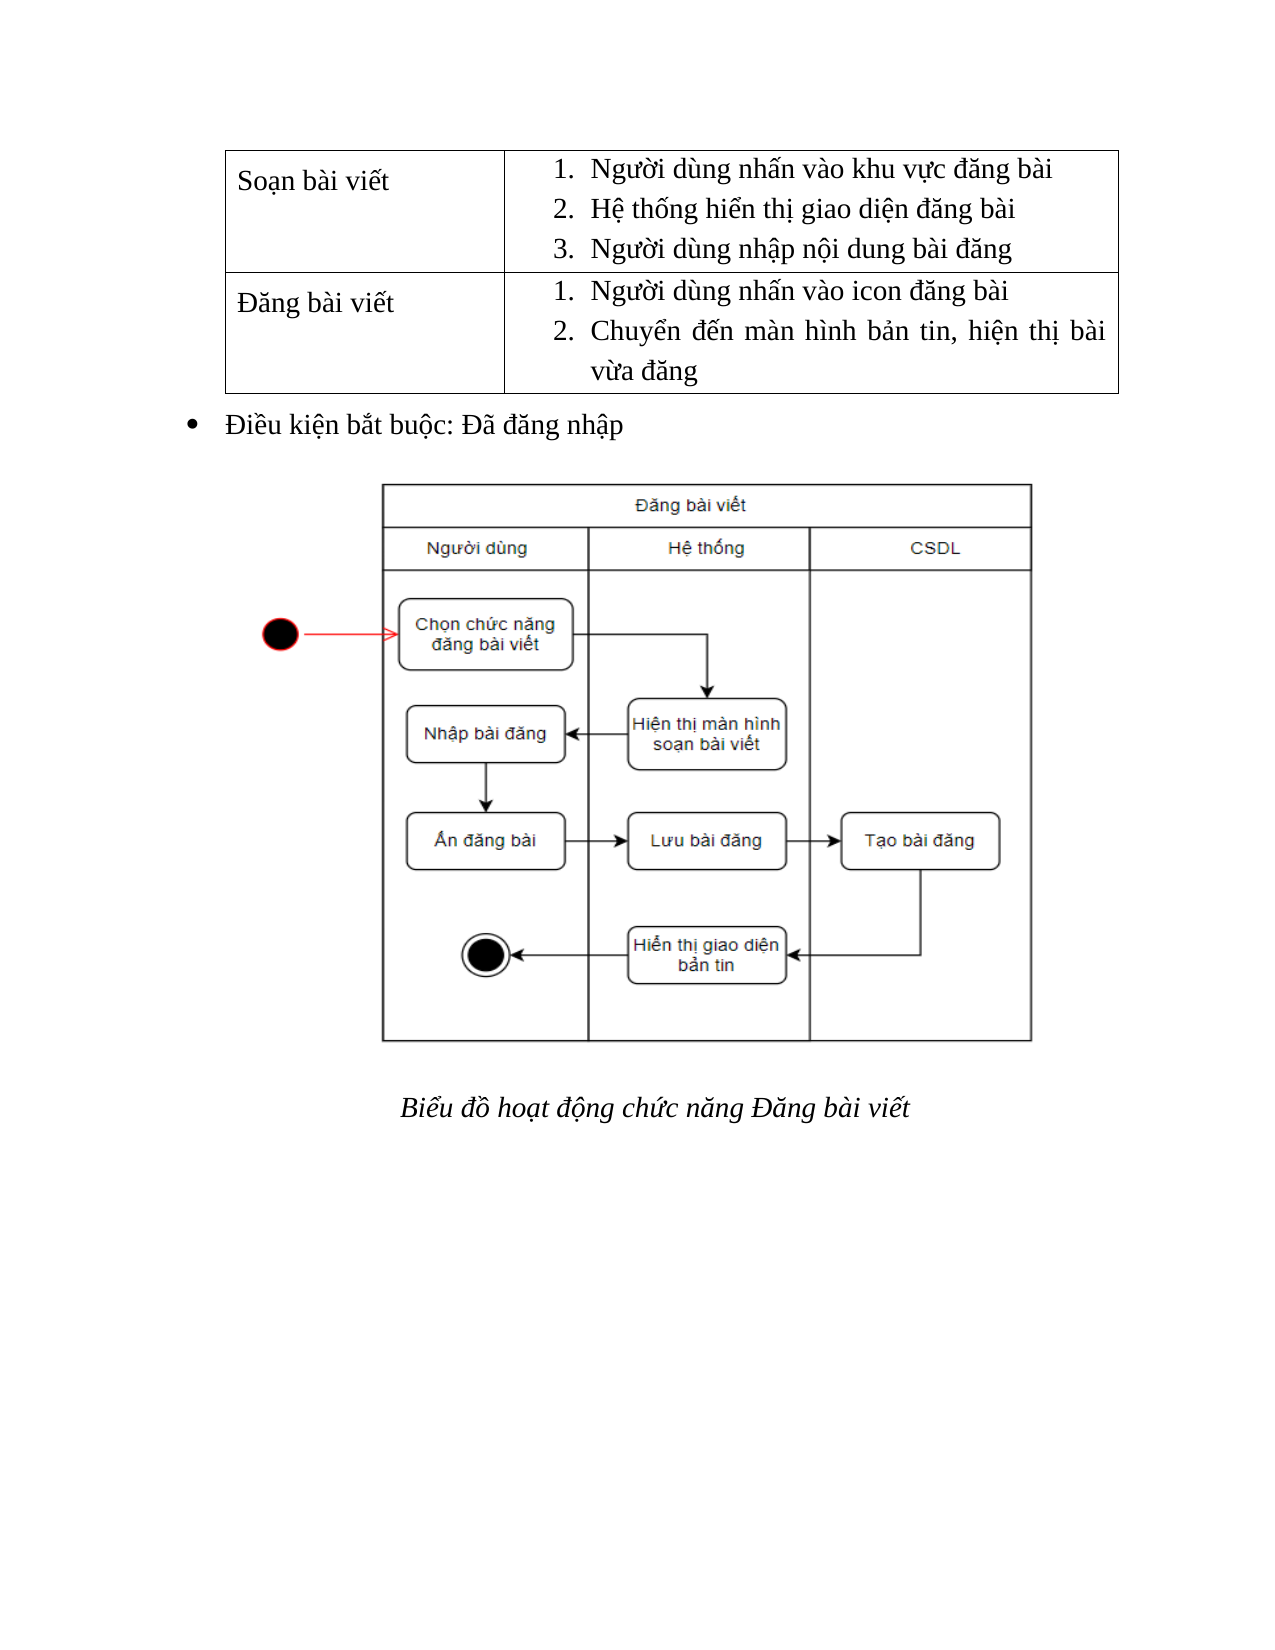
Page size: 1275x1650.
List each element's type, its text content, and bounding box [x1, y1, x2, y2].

table_cell Đăng bài viết [226, 273, 504, 393]
list Điều kiện bắt buộc: Đã đăng nhập [187, 407, 1125, 441]
text Biểu đồ hoạt động chức năng Đăng bài viết [187, 1090, 1125, 1124]
table_cell Người dùng nhấn vào icon đăng bài Chuyển đến màn hình bản tin, hiện thị bài vừa đăng [505, 273, 1118, 393]
table_header Soạn bài viết [226, 151, 504, 272]
picture [245, 459, 1068, 1071]
table_header Người dùng nhấn vào khu vực đăng bài Hệ thống hiển thị giao diện đăng bài Người dùng nhập nội dung bài đăng [505, 151, 1118, 272]
